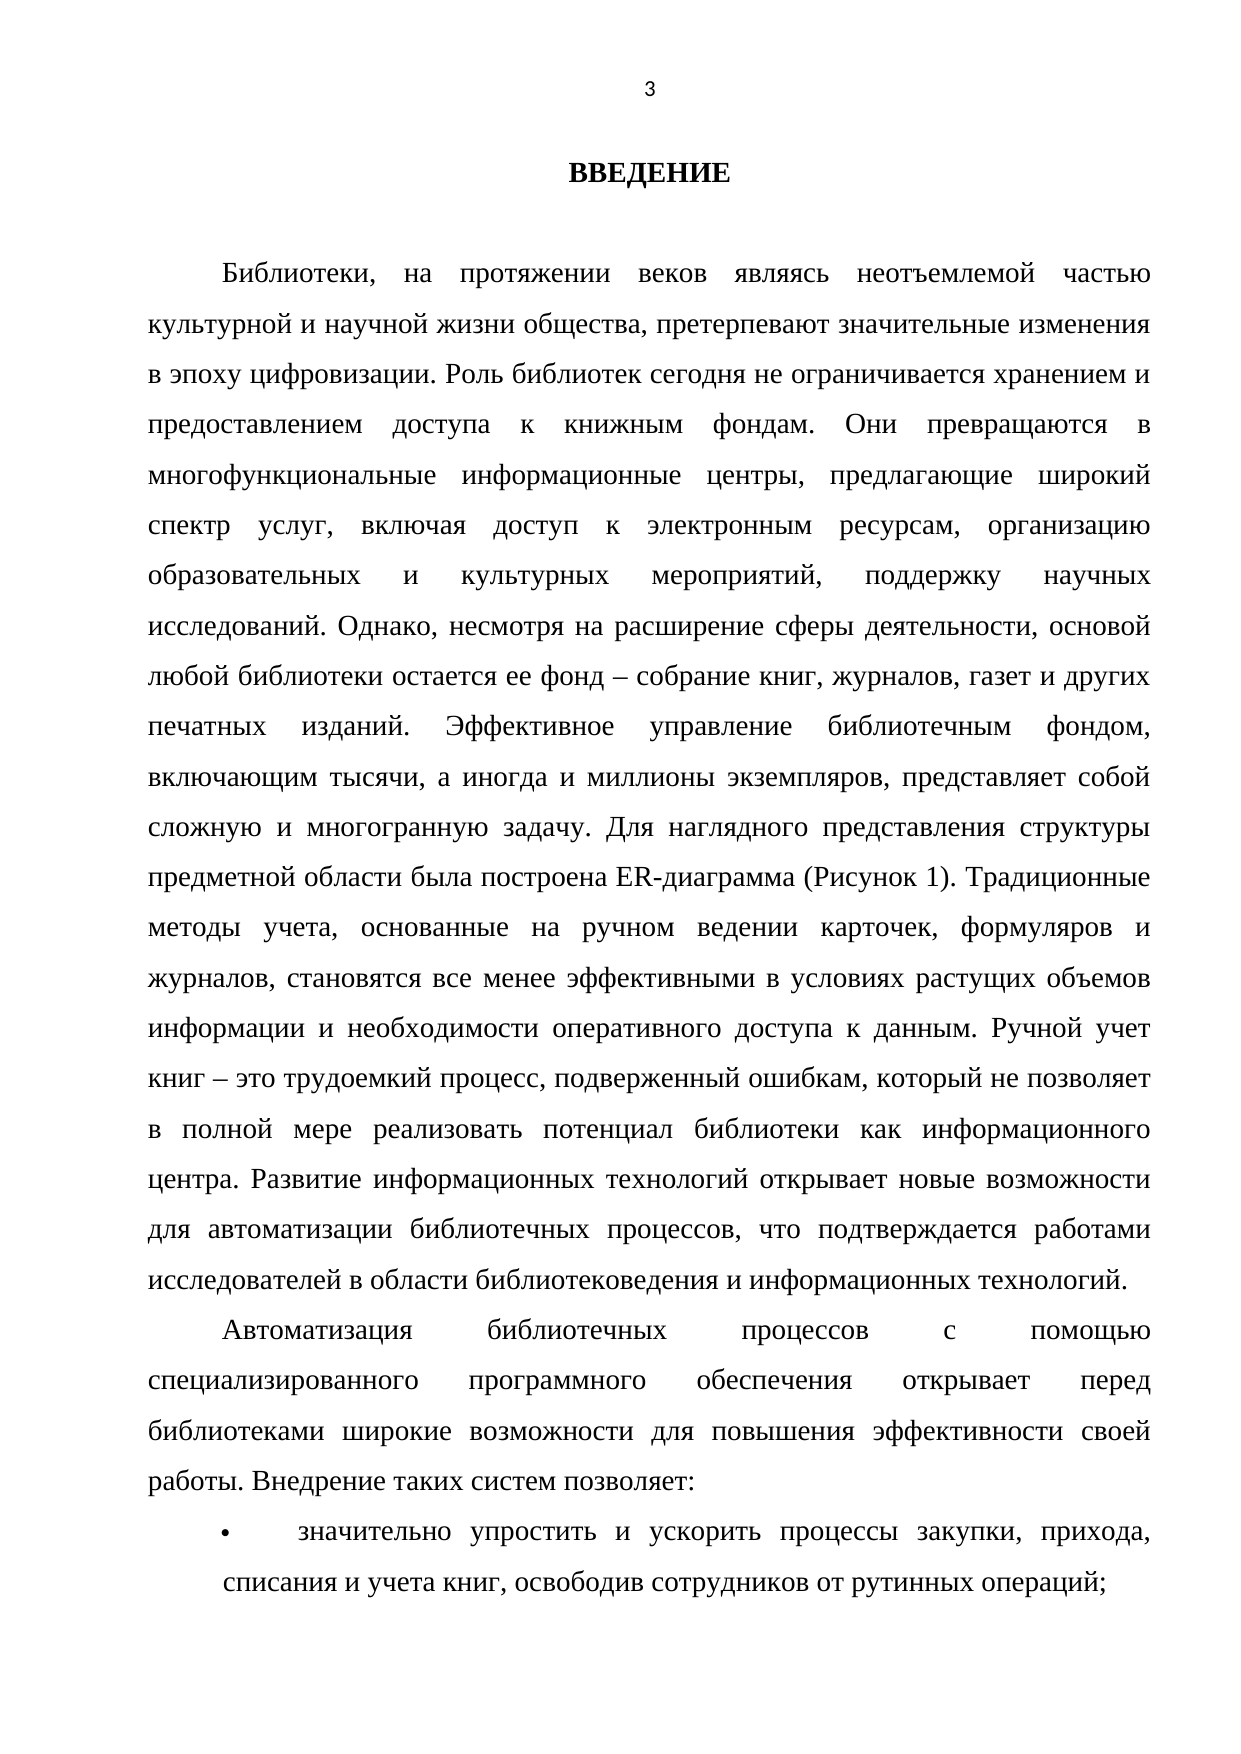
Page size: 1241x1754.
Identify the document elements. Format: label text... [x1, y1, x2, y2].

text ВВЕДЕНИЕ [148, 155, 1152, 239]
list значительно упростить и ускорить процессы закупки, прихода, списания и учета книг, освободив сотрудников от рутинных операций; [222, 1513, 1152, 1597]
text Библиотеки, на протяжении веков являясь неотъемлемой частью культурной и научной жизни общества, претерпевают значительные изменения в эпоху цифровизации. Роль библиотек сегодня не ограничивается хранением и предоставлением доступа к книжным фондам. Они превращаются в многофункциональные информационные центры, предлагающие широкий спектр услуг, включая доступ к электронным ресурсам, организацию образовательных и культурных мероприятий, поддержку научных исследований. Однако, несмотря на расширение сферы деятельности, основой любой библиотеки остается ее фонд – собрание книг, журналов, газет и других печатных изданий. Эффективное управление библиотечным фондом, включающим тысячи, а иногда и миллионы экземпляров, представляет собой сложную и многогранную задачу. Для наглядного представления структуры предметной области была построена ER-диаграмма (Рисунок 1). Традиционные методы учета, основанные на ручном ведении карточек, формуляров и журналов, становятся все менее эффективными в условиях растущих объемов информации и необходимости оперативного доступа к данным. Ручной учет книг – это трудоемкий процесс, подверженный ошибкам, который не позволяет в полной мере реализовать потенциал библиотеки как информационного центра. Развитие информационных технологий открывает новые возможности для автоматизации библиотечных процессов, что подтверждается работами исследователей в области библиотековедения и информационных технологий. [148, 256, 1152, 1295]
text Автоматизация библиотечных процессов с помощью специализированного программного обеспечения открывает перед библиотеками широкие возможности для повышения эффективности своей работы. Внедрение таких систем позволяет: [148, 1312, 1152, 1497]
